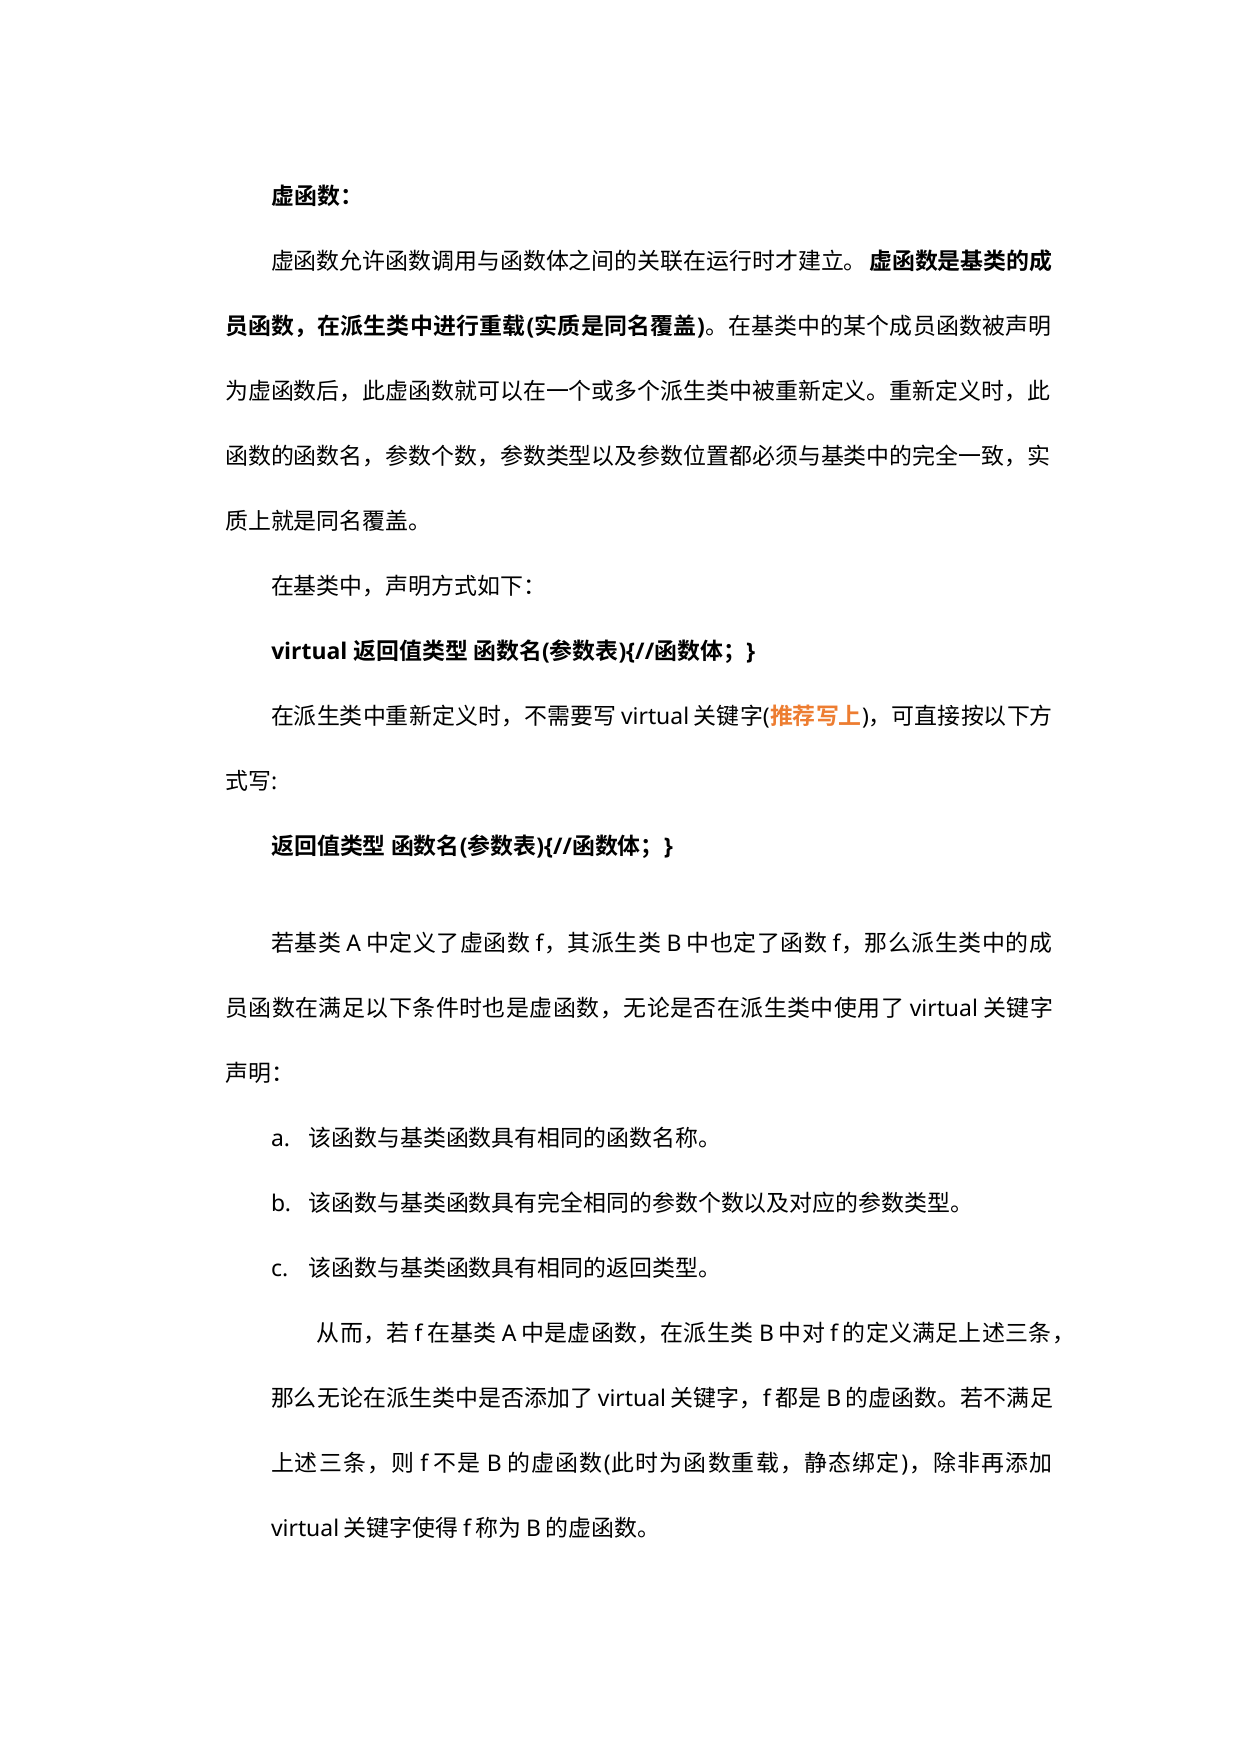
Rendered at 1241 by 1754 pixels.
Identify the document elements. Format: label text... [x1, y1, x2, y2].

list 该函数与基类函数具有相同的函数名称。 [271, 1104, 1053, 1169]
list virtual 返回值类型 函数名(参数表){//函数体；} [225, 617, 1053, 682]
list 该函数与基类函数具有相同的返回类型。 [271, 1234, 1053, 1299]
text 从而，若f在基类A中是虚函数，在派生类B中对f的定义满足上述三条，那么无论在派生类中是否添加了virtual关键字，f都是B的虚函数。若不满足上述三条，则f不是B的虚函数(此时为函数重载，静态绑定)，除非再添加virtual关键字使得f称为B的虚函数。 [271, 1299, 1053, 1559]
list 该函数与基类函数具有完全相同的参数个数以及对应的参数类型。 [271, 1169, 1053, 1234]
list 虚函数： [225, 162, 1053, 227]
list 在派生类中重新定义时，不需要写virtual关键字(推荐写上)，可直接按以下方式写: [225, 682, 1053, 812]
list 在基类中，声明方式如下： [225, 552, 1053, 617]
list 返回值类型 函数名(参数表){//函数体；} [225, 812, 1053, 877]
list 虚函数允许函数调用与函数体之间的关联在运行时才建立。虚函数是基类的成员函数，在派生类中进行重载(实质是同名覆盖)。在基类中的某个成员函数被声明为虚函数后，此虚函数就可以在一个或多个派生类中被重新定义。重新定义时，此函数的函数名，参数个数，参数类型以及参数位置都必须与基类中的完全一致，实质上就是同名覆盖。 [225, 227, 1053, 552]
list 若基类A中定义了虚函数f，其派生类B中也定了函数f，那么派生类中的成员函数在满足以下条件时也是虚函数，无论是否在派生类中使用了virtual关键字声明： [225, 909, 1053, 1104]
